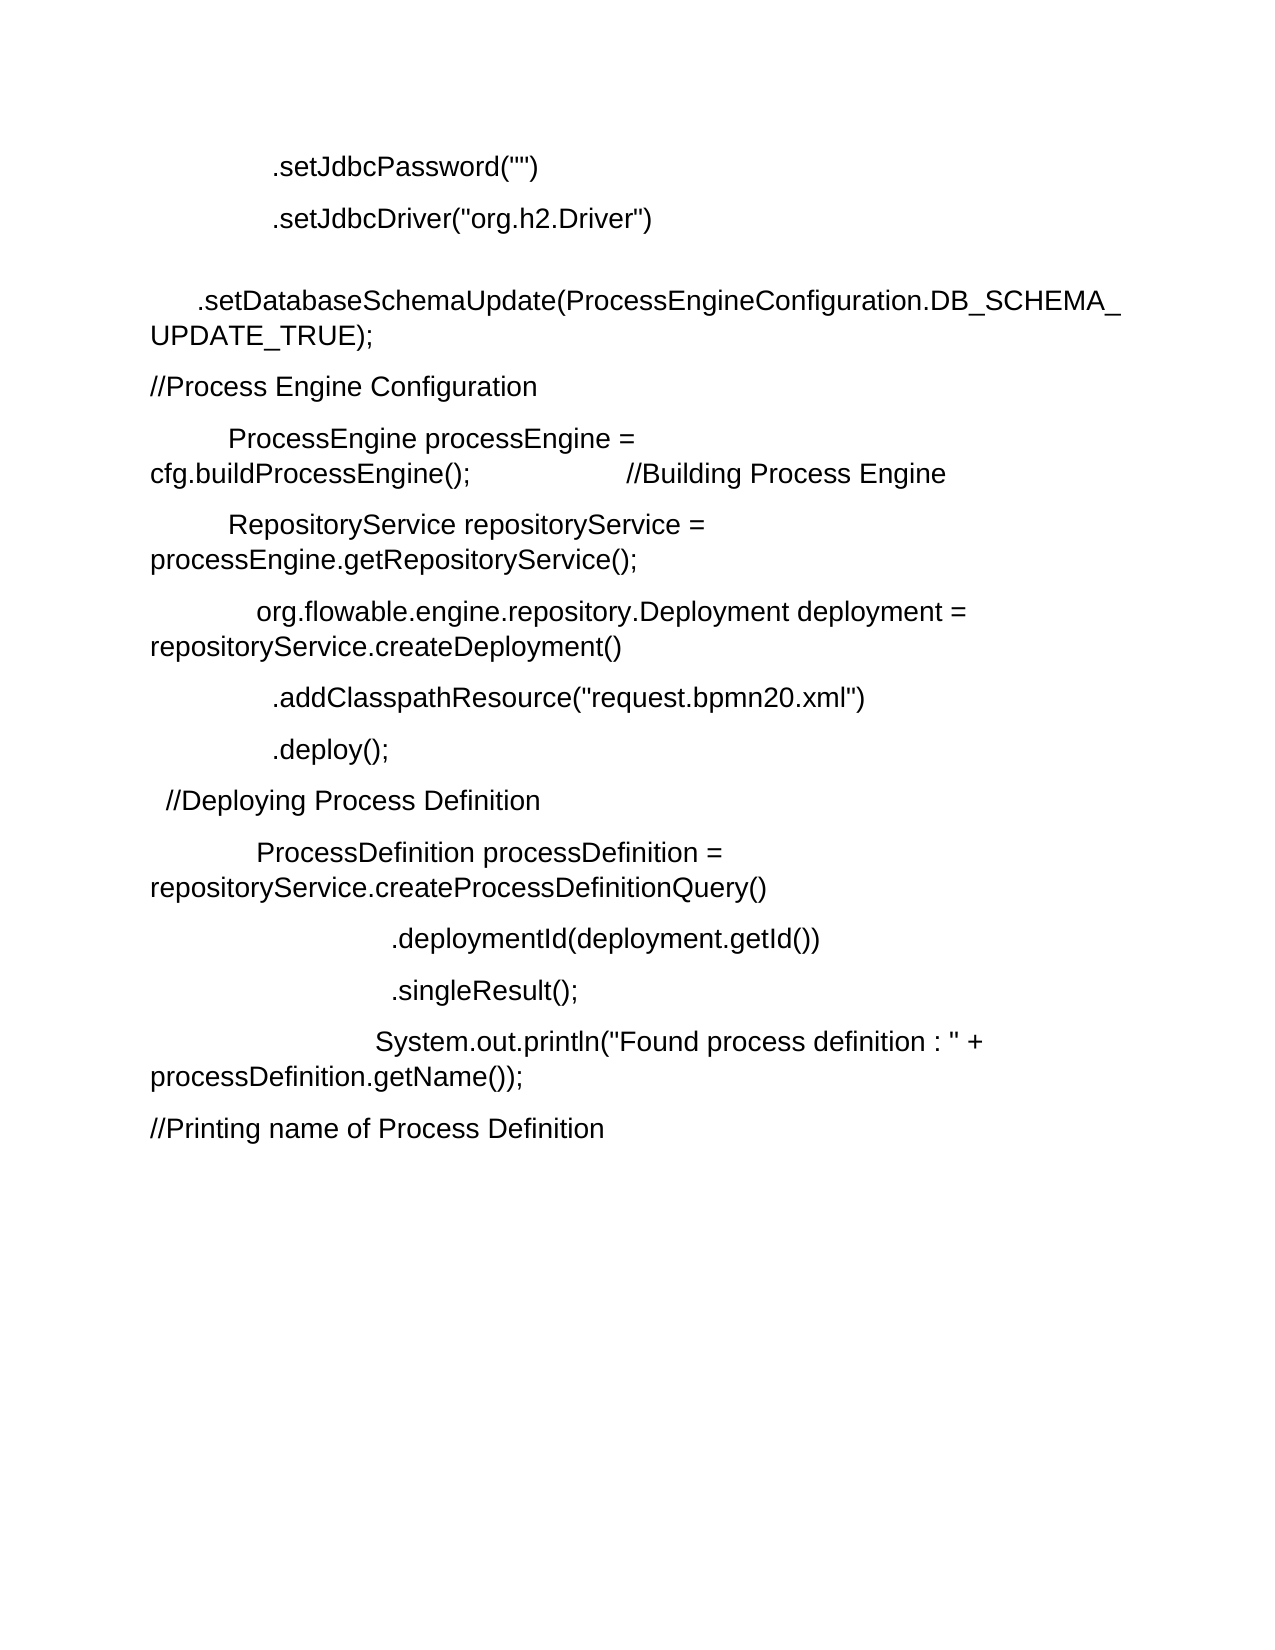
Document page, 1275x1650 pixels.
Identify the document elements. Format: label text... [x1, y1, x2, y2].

text .deploy(); [150, 733, 1125, 765]
text System.out.println("Found process definition : " + processDefinition.getName()); [150, 1025, 1125, 1093]
text .addClasspathResource("request.bpmn20.xml") [150, 681, 1125, 713]
text .setDatabaseSchemaUpdate(ProcessEngineConfiguration.DB_SCHEMA_UPDATE_TRUE); [150, 253, 1125, 351]
text org.flowable.engine.repository.Deployment deployment = repositoryService.createDeployment() [150, 594, 1125, 662]
text .deploymentId(deployment.getId()) [150, 922, 1125, 954]
text .setJdbcPassword("") [150, 150, 1125, 182]
text ProcessEngine processEngine = cfg.buildProcessEngine(); //Building Process Engine [150, 422, 1125, 489]
text ProcessDefinition processDefinition = repositoryService.createProcessDefinitionQuery() [150, 836, 1125, 903]
text //Process Engine Configuration [150, 370, 1125, 402]
text .singleResult(); [150, 974, 1125, 1006]
text .setJdbcDriver("org.h2.Driver") [150, 202, 1125, 234]
text RepositoryService repositoryService = processEngine.getRepositoryService(); [150, 508, 1125, 575]
text //Printing name of Process Definition [150, 1112, 1125, 1144]
text //Deploying Process Definition [150, 784, 1125, 817]
